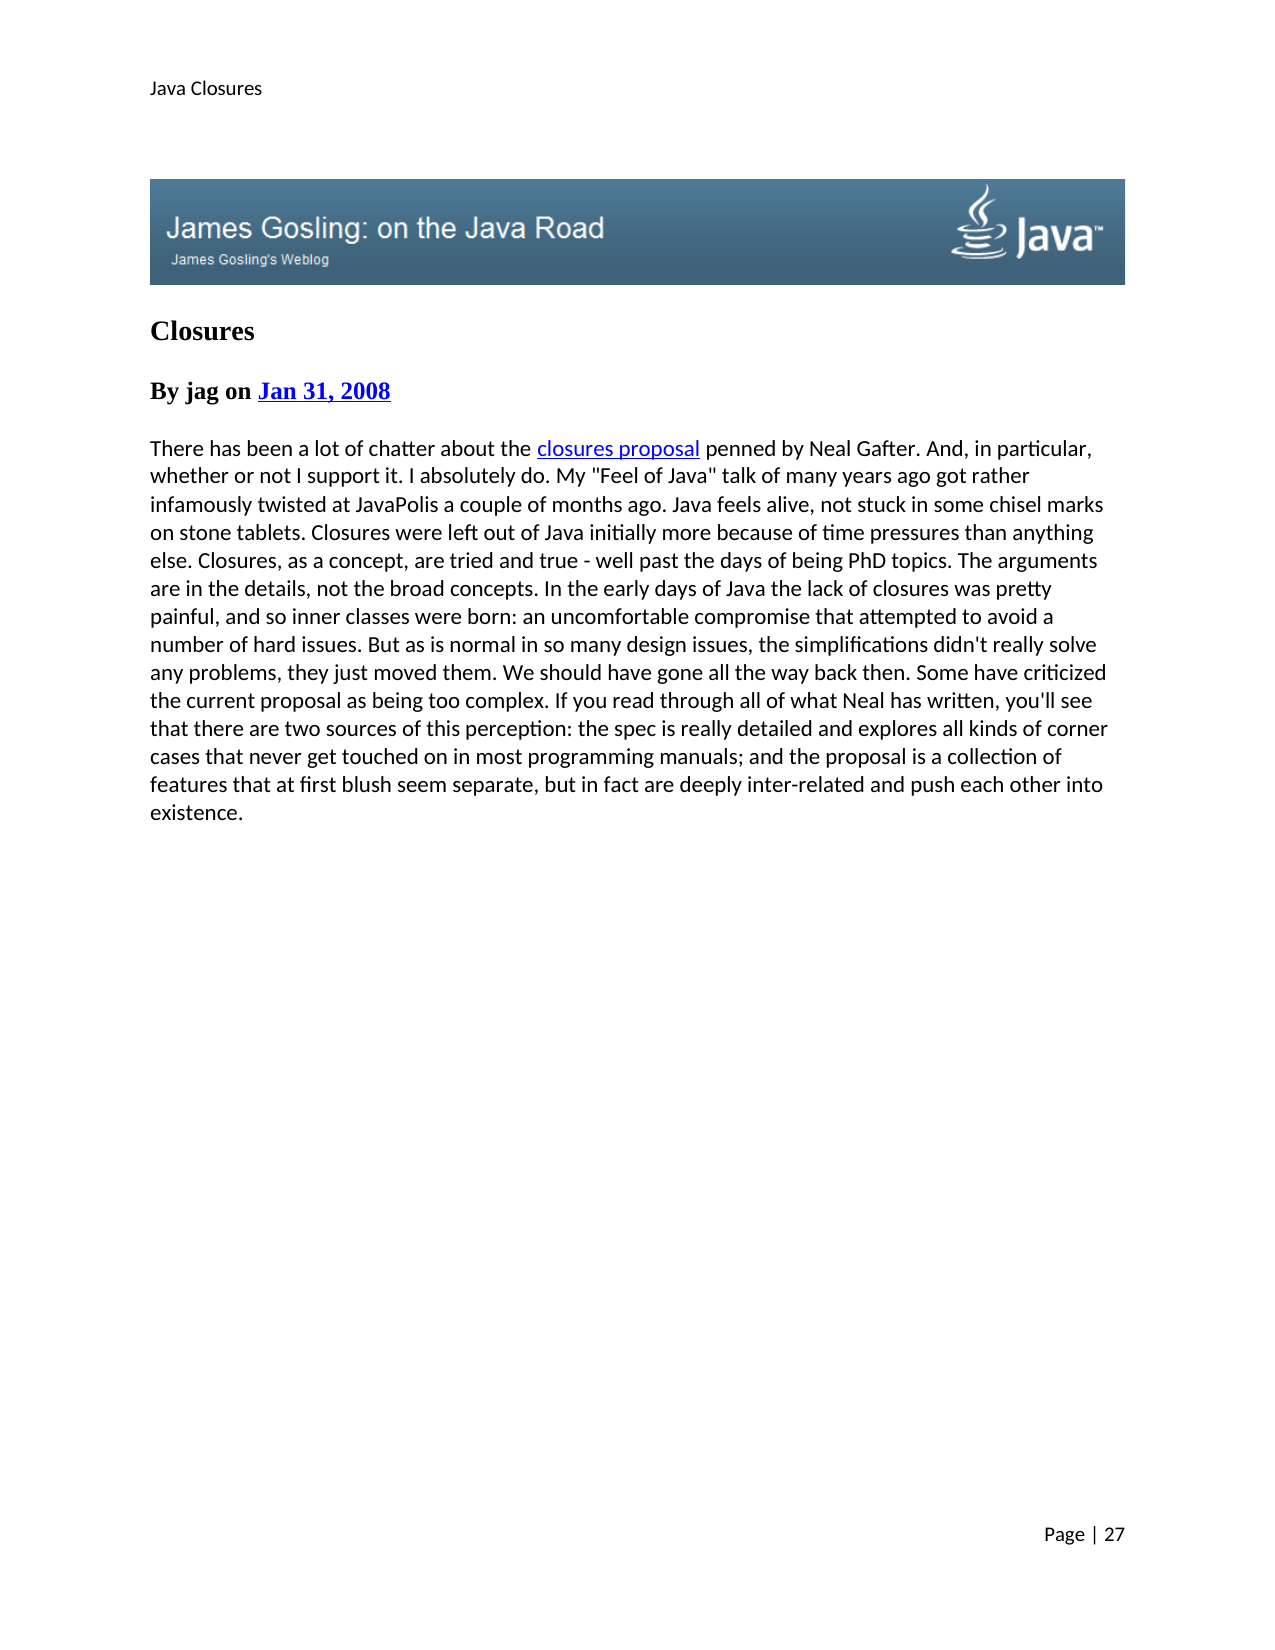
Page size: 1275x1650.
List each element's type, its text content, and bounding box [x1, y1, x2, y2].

subtitle Closures [150, 314, 1125, 347]
picture [150, 179, 1125, 285]
text There has been a lot of chatter about the closures proposal penned by Neal Gafter. And, in particular, whether or not I support it. I absolutely do. My "Feel of Java" talk of many years ago got rather infamously twisted at JavaPolis a couple of months ago. Java feels alive, not stuck in some chisel marks on stone tablets. Closures were left out of Java initially more because of time pressures than anything else. Closures, as a concept, are tried and true - well past the days of being PhD topics. The arguments are in the details, not the broad concepts. In the early days of Java the lack of closures was pretty painful, and so inner classes were born: an uncomfortable compromise that attempted to avoid a number of hard issues. But as is normal in so many design issues, the simplifications didn't really solve any problems, they just moved them. We should have gone all the way back then. Some have criticized the current proposal as being too complex. If you read through all of what Neal has written, you'll see that there are two sources of this perception: the spec is really detailed and explores all kinds of corner cases that never get touched on in most programming manuals; and the proposal is a collection of features that at first blush seem separate, but in fact are deeply inter-related and push each other into existence. [150, 434, 1125, 826]
subtitle By jag on Jan 31, 2008 [150, 376, 1125, 404]
